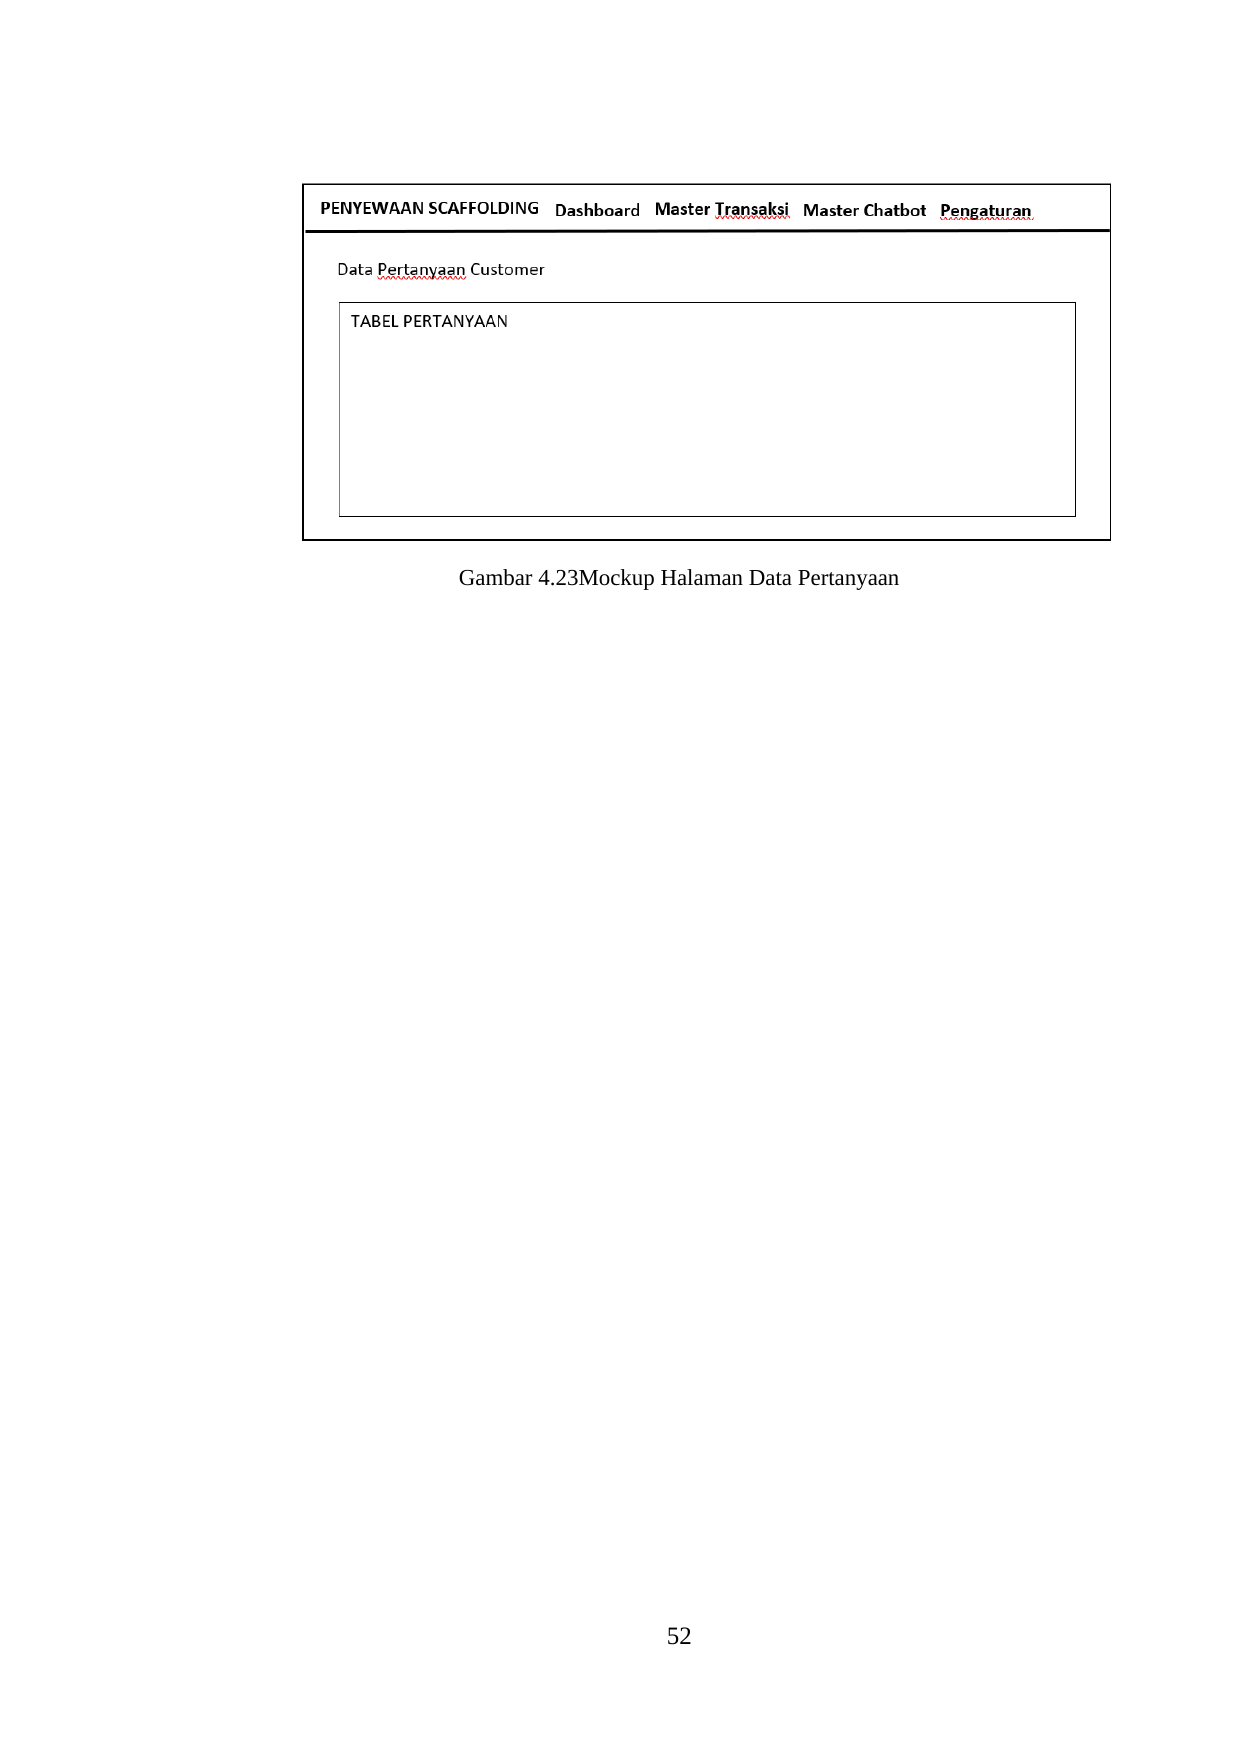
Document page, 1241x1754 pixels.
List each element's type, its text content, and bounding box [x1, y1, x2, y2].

text Gambar 4.23Mockup Halaman Data Pertanyaan [236, 563, 1063, 590]
picture [295, 177, 1123, 550]
